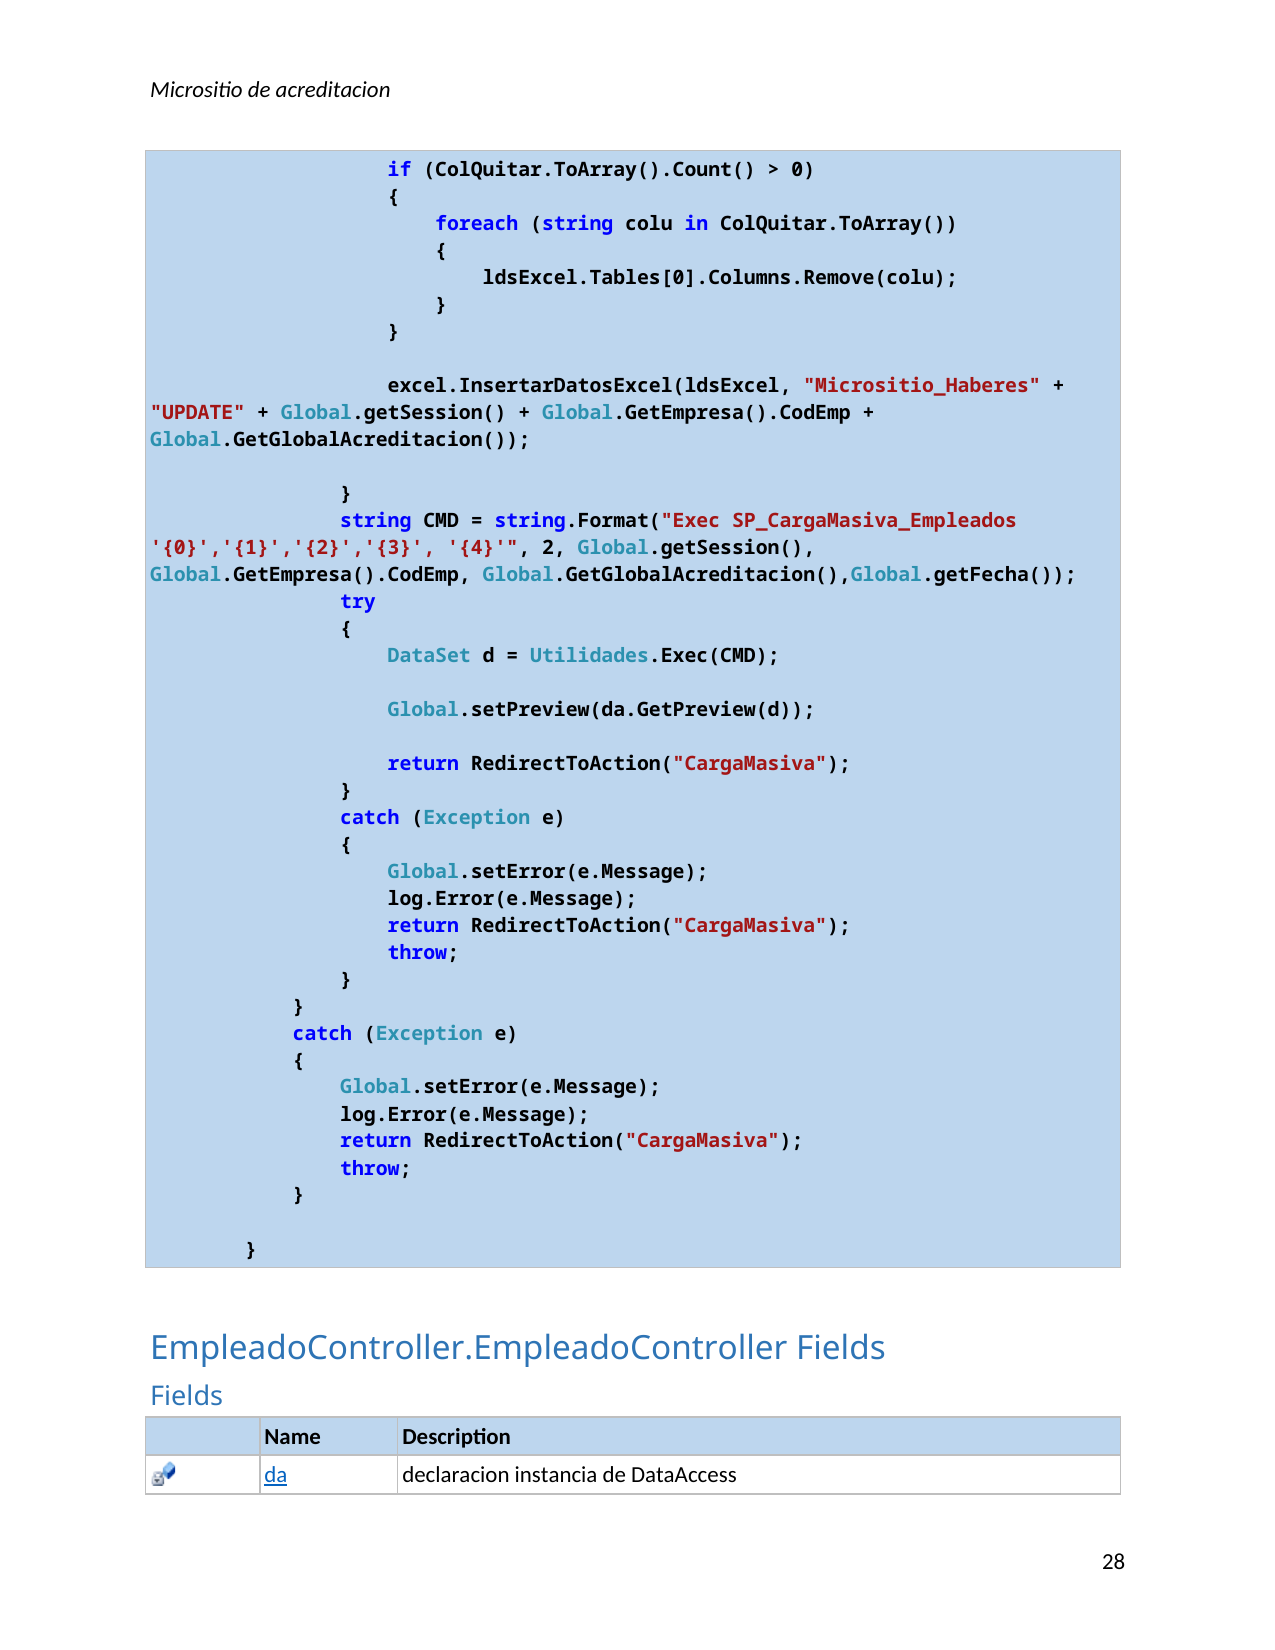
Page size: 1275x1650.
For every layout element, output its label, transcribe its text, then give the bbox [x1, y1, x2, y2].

table_header Name [261, 1418, 397, 1454]
table_cell declaracion instancia de DataAccess [398, 1456, 1120, 1493]
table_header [146, 151, 1120, 1267]
subtitle EmpleadoController.EmpleadoController Fields [150, 1323, 1125, 1369]
table_header Description [398, 1418, 1120, 1454]
table_cell da [261, 1456, 397, 1493]
picture [150, 1460, 175, 1486]
subtitle Fields [150, 1377, 1125, 1413]
table_cell [146, 1456, 259, 1493]
table_header [146, 1418, 259, 1454]
